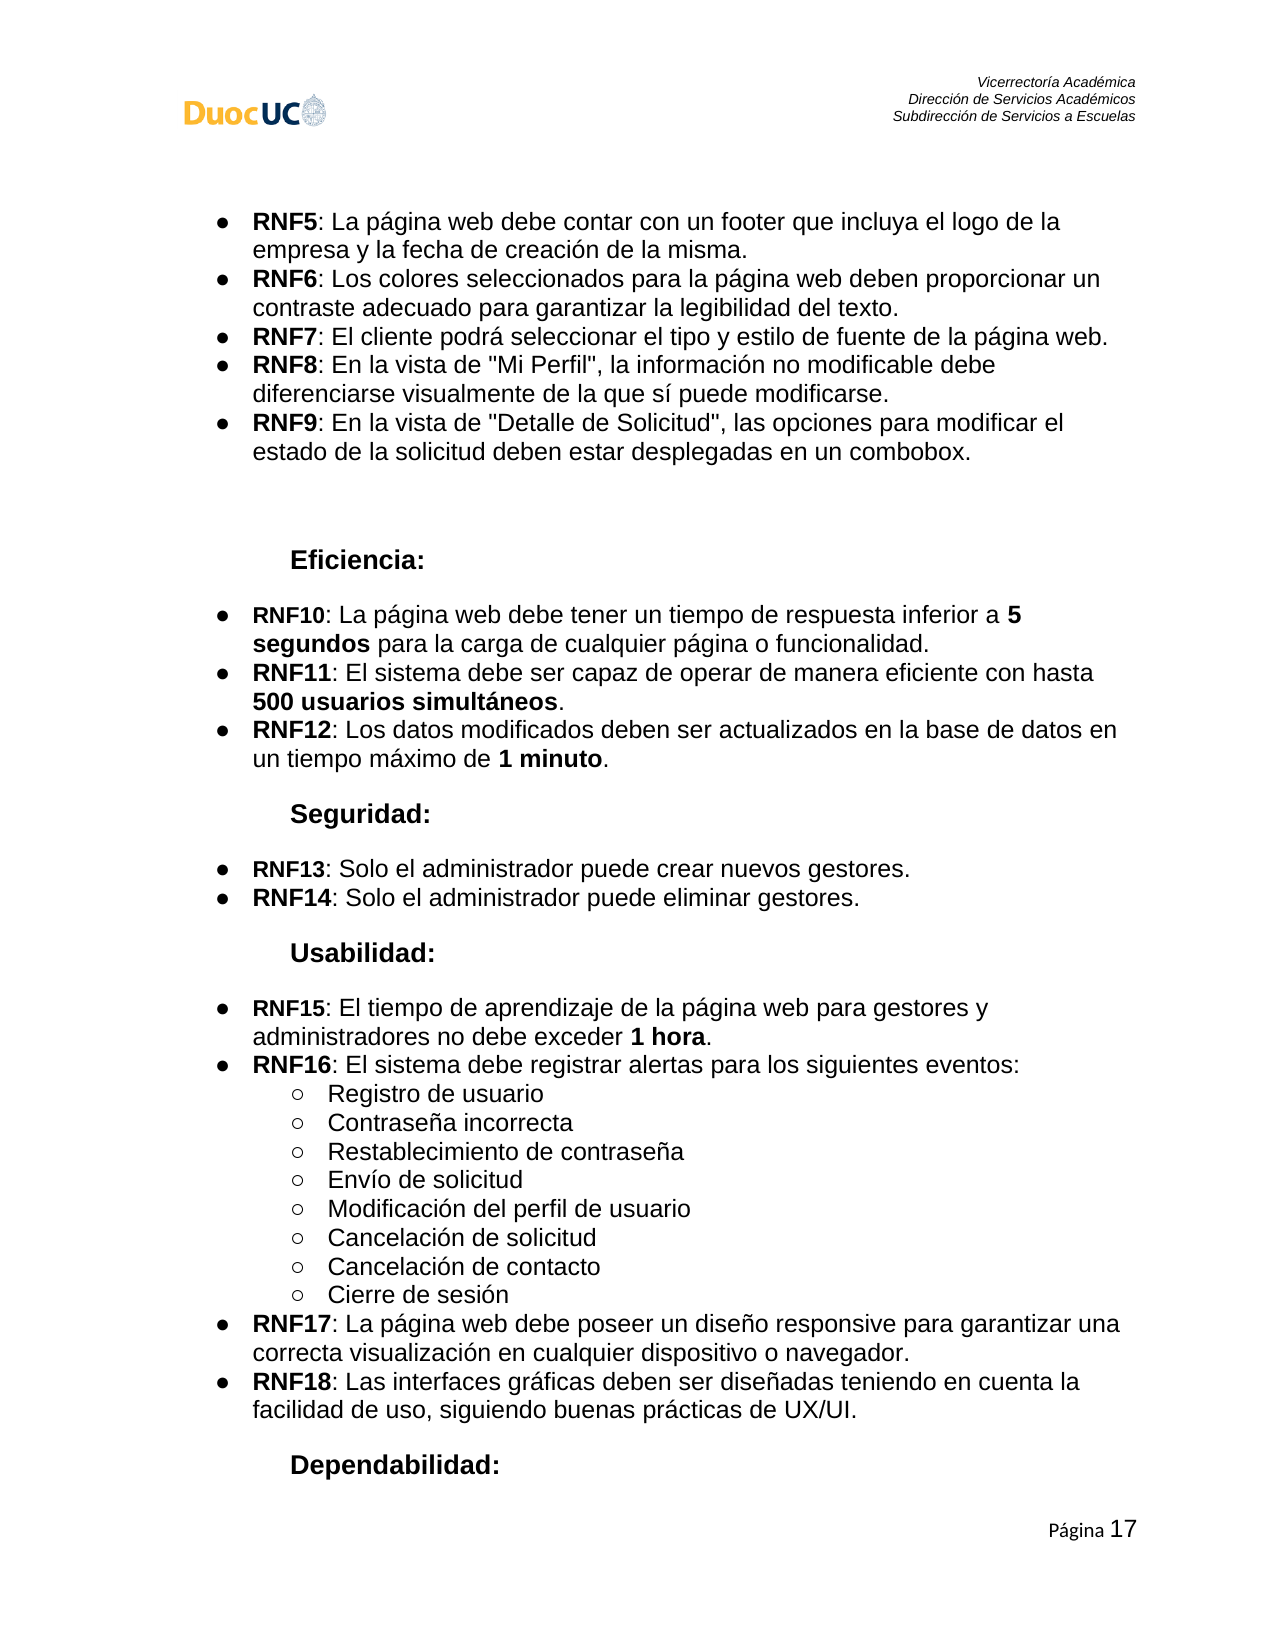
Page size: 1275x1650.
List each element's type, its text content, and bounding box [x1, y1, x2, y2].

list Modificación del perfil de usuario [290, 1194, 1137, 1223]
list RNF5: La página web debe contar con un footer que incluya el logo de la empresa y la fecha de creación de la misma. [215, 207, 1137, 264]
list RNF10: La página web debe tener un tiempo de respuesta inferior a 5 segundos para la carga de cualquier página o funcionalidad. [215, 601, 1137, 658]
list RNF16: El sistema debe registrar alertas para los siguientes eventos: [215, 1051, 1137, 1079]
list Cierre de sesión [290, 1281, 1137, 1309]
list Contraseña incorrecta [290, 1108, 1137, 1137]
list RNF11: El sistema debe ser capaz de operar de manera eficiente con hasta 500 usuarios simultáneos. [215, 658, 1137, 716]
list RNF6: Los colores seleccionados para la página web deben proporcionar un contraste adecuado para garantizar la legibilidad del texto. [215, 264, 1137, 322]
picture [177, 90, 331, 129]
list Cancelación de contacto [290, 1252, 1137, 1281]
list Restablecimiento de contraseña [290, 1137, 1137, 1166]
list Cancelación de solicitud [290, 1223, 1137, 1252]
list RNF7: El cliente podrá seleccionar el tipo y estilo de fuente de la página web. [215, 322, 1137, 351]
list RNF12: Los datos modificados deben ser actualizados en la base de datos en un tiempo máximo de 1 minuto. [215, 716, 1137, 773]
list RNF18: Las interfaces gráficas deben ser diseñadas teniendo en cuenta la facilidad de uso, siguiendo buenas prácticas de UX/UI. [215, 1367, 1137, 1424]
list RNF9: En la vista de "Detalle de Solicitud", las opciones para modificar el estado de la solicitud deben estar desplegadas en un combobox. [215, 408, 1137, 466]
list RNF15: El tiempo de aprendizaje de la página web para gestores y administradores no debe exceder 1 hora. [215, 993, 1137, 1051]
list RNF8: En la vista de "Mi Perfil", la información no modificable debe diferenciarse visualmente de la que sí puede modificarse. [215, 351, 1137, 408]
subtitle Eficiencia: [290, 544, 1137, 576]
list Envío de solicitud [290, 1166, 1137, 1194]
list Registro de usuario [290, 1079, 1137, 1108]
subtitle Usabilidad: [290, 937, 1137, 968]
list RNF14: Solo el administrador puede eliminar gestores. [215, 883, 1137, 912]
list RNF17: La página web debe poseer un diseño responsive para garantizar una correcta visualización en cualquier dispositivo o navegador. [215, 1309, 1137, 1367]
subtitle Seguridad: [290, 798, 1137, 829]
subtitle Dependabilidad: [290, 1449, 1137, 1481]
list RNF13: Solo el administrador puede crear nuevos gestores. [215, 854, 1137, 883]
